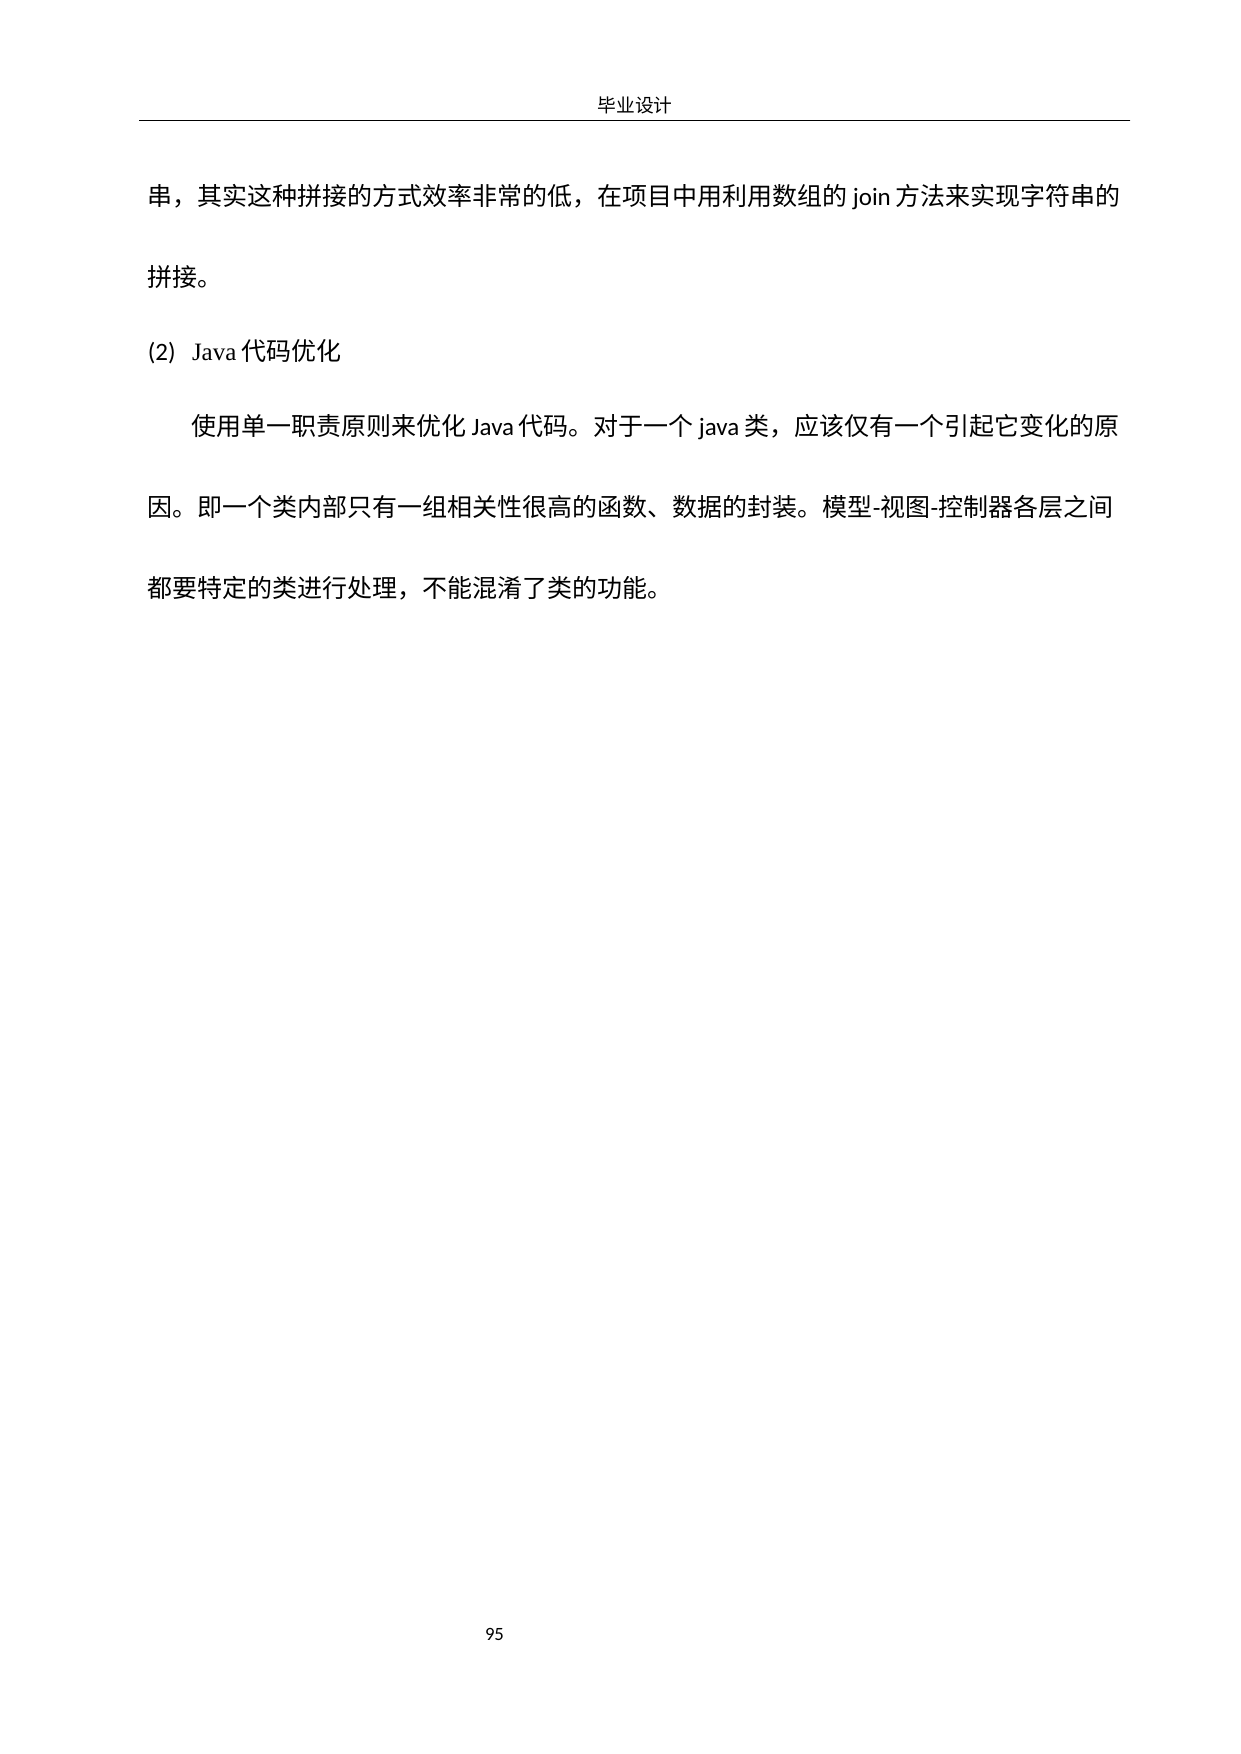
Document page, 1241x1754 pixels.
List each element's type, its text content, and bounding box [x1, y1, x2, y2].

text 使用单一职责原则来优化Java代码。对于一个java类，应该仅有一个引起它变化的原因。即一个类内部只有一组相关性很高的函数、数据的封装。模型-视图-控制器各层之间都要特定的类进行处理，不能混淆了类的功能。 [148, 392, 1122, 619]
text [148, 162, 1122, 308]
list Java代码优化 [148, 317, 1122, 382]
